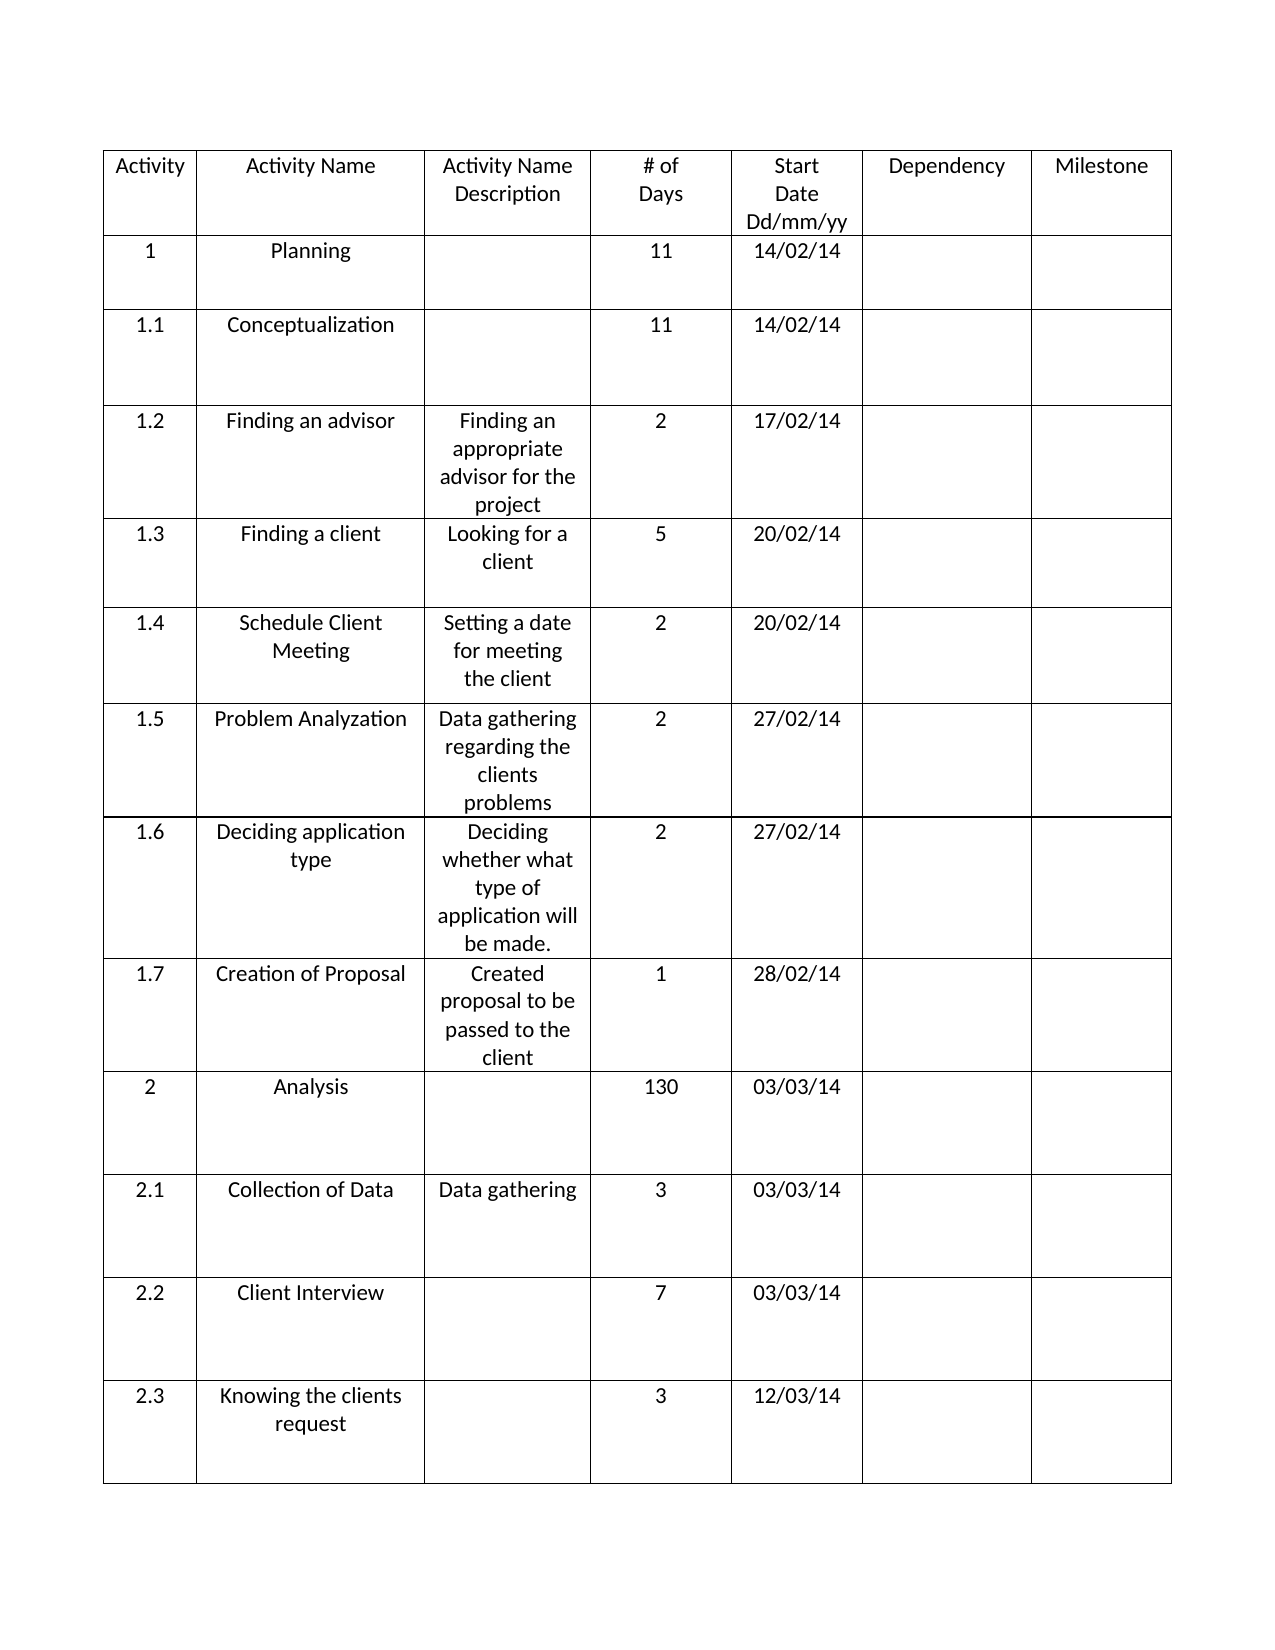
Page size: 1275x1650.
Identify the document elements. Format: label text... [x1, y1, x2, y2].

table_cell Looking for a client [425, 519, 590, 607]
table_cell [1032, 818, 1171, 958]
table_cell 1.1 [104, 310, 196, 405]
table_cell [863, 704, 1031, 816]
table_cell 2 [591, 704, 731, 816]
table_cell [863, 1072, 1031, 1174]
table_cell 2.1 [104, 1175, 196, 1277]
table_cell [425, 310, 590, 405]
table_cell [863, 818, 1031, 958]
table_cell 1 [591, 959, 731, 1071]
table_cell [863, 1278, 1031, 1380]
table_cell Deciding application type [197, 818, 424, 958]
table_header Activity [104, 151, 196, 235]
table_cell [863, 1381, 1031, 1483]
table_cell [1032, 1175, 1171, 1277]
table_cell Collection of Data [197, 1175, 424, 1277]
table_cell 27/02/14 [732, 704, 862, 816]
table_cell 03/03/14 [732, 1072, 862, 1174]
table_cell 2.3 [104, 1381, 196, 1483]
table_cell [1032, 519, 1171, 607]
table_cell Finding a client [197, 519, 424, 607]
table_cell 12/03/14 [732, 1381, 862, 1483]
table_cell 11 [591, 236, 731, 309]
table_cell [863, 406, 1031, 518]
table_cell Schedule Client Meeting [197, 608, 424, 703]
table_cell [425, 236, 590, 309]
table_cell Creation of Proposal [197, 959, 424, 1071]
table_cell [1032, 959, 1171, 1071]
table_header Milestone [1032, 151, 1171, 235]
table_cell [425, 1381, 590, 1483]
table_cell 130 [591, 1072, 731, 1174]
table_header # of Days [591, 151, 731, 235]
table_header Activity Name Description [425, 151, 590, 235]
table_cell [425, 1072, 590, 1174]
table_cell [1032, 1072, 1171, 1174]
table_cell 27/02/14 [732, 818, 862, 958]
table_cell Planning [197, 236, 424, 309]
table_cell Data gathering regarding the clients problems [425, 704, 590, 816]
table_cell Client Interview [197, 1278, 424, 1380]
table_cell Setting a date for meeting the client [425, 608, 590, 703]
table_cell 1 [104, 236, 196, 309]
table_cell 2 [104, 1072, 196, 1174]
table_cell [425, 1278, 590, 1380]
table_header Start Date Dd/mm/yy [732, 151, 862, 235]
table_cell Data gathering [425, 1175, 590, 1277]
table_cell 20/02/14 [732, 608, 862, 703]
table_cell 03/03/14 [732, 1175, 862, 1277]
table_cell [863, 236, 1031, 309]
table_cell [1032, 608, 1171, 703]
table_cell 1.7 [104, 959, 196, 1071]
table_cell [1032, 406, 1171, 518]
table_cell [863, 608, 1031, 703]
table_cell [863, 959, 1031, 1071]
table_cell 2.2 [104, 1278, 196, 1380]
table_cell 1.3 [104, 519, 196, 607]
table_cell 5 [591, 519, 731, 607]
table_cell Created proposal to be passed to the client [425, 959, 590, 1071]
table_cell 03/03/14 [732, 1278, 862, 1380]
table_cell 14/02/14 [732, 310, 862, 405]
table_cell Knowing the clients request [197, 1381, 424, 1483]
table_cell 2 [591, 406, 731, 518]
table_cell 2 [591, 608, 731, 703]
table_cell 7 [591, 1278, 731, 1380]
table_cell 1.5 [104, 704, 196, 816]
table_cell [1032, 236, 1171, 309]
table_cell Analysis [197, 1072, 424, 1174]
table_cell 17/02/14 [732, 406, 862, 518]
table_cell Conceptualization [197, 310, 424, 405]
table_cell 11 [591, 310, 731, 405]
table_cell 1.2 [104, 406, 196, 518]
table_header Dependency [863, 151, 1031, 235]
table_cell [863, 310, 1031, 405]
table_cell [863, 1175, 1031, 1277]
table_cell [863, 519, 1031, 607]
table_cell 3 [591, 1381, 731, 1483]
table_cell [1032, 704, 1171, 816]
table_cell Finding an advisor [197, 406, 424, 518]
table_cell Problem Analyzation [197, 704, 424, 816]
table_cell 20/02/14 [732, 519, 862, 607]
table_cell [1032, 310, 1171, 405]
table_cell 3 [591, 1175, 731, 1277]
table_cell [1032, 1278, 1171, 1380]
table_cell 14/02/14 [732, 236, 862, 309]
table_header Activity Name [197, 151, 424, 235]
table_cell 28/02/14 [732, 959, 862, 1071]
table_cell 1.4 [104, 608, 196, 703]
table_cell Deciding whether what type of application will be made. [425, 818, 590, 958]
table_cell [1032, 1381, 1171, 1483]
table_cell 1.6 [104, 818, 196, 958]
table_cell 2 [591, 818, 731, 958]
table_cell Finding an appropriate advisor for the project [425, 406, 590, 518]
